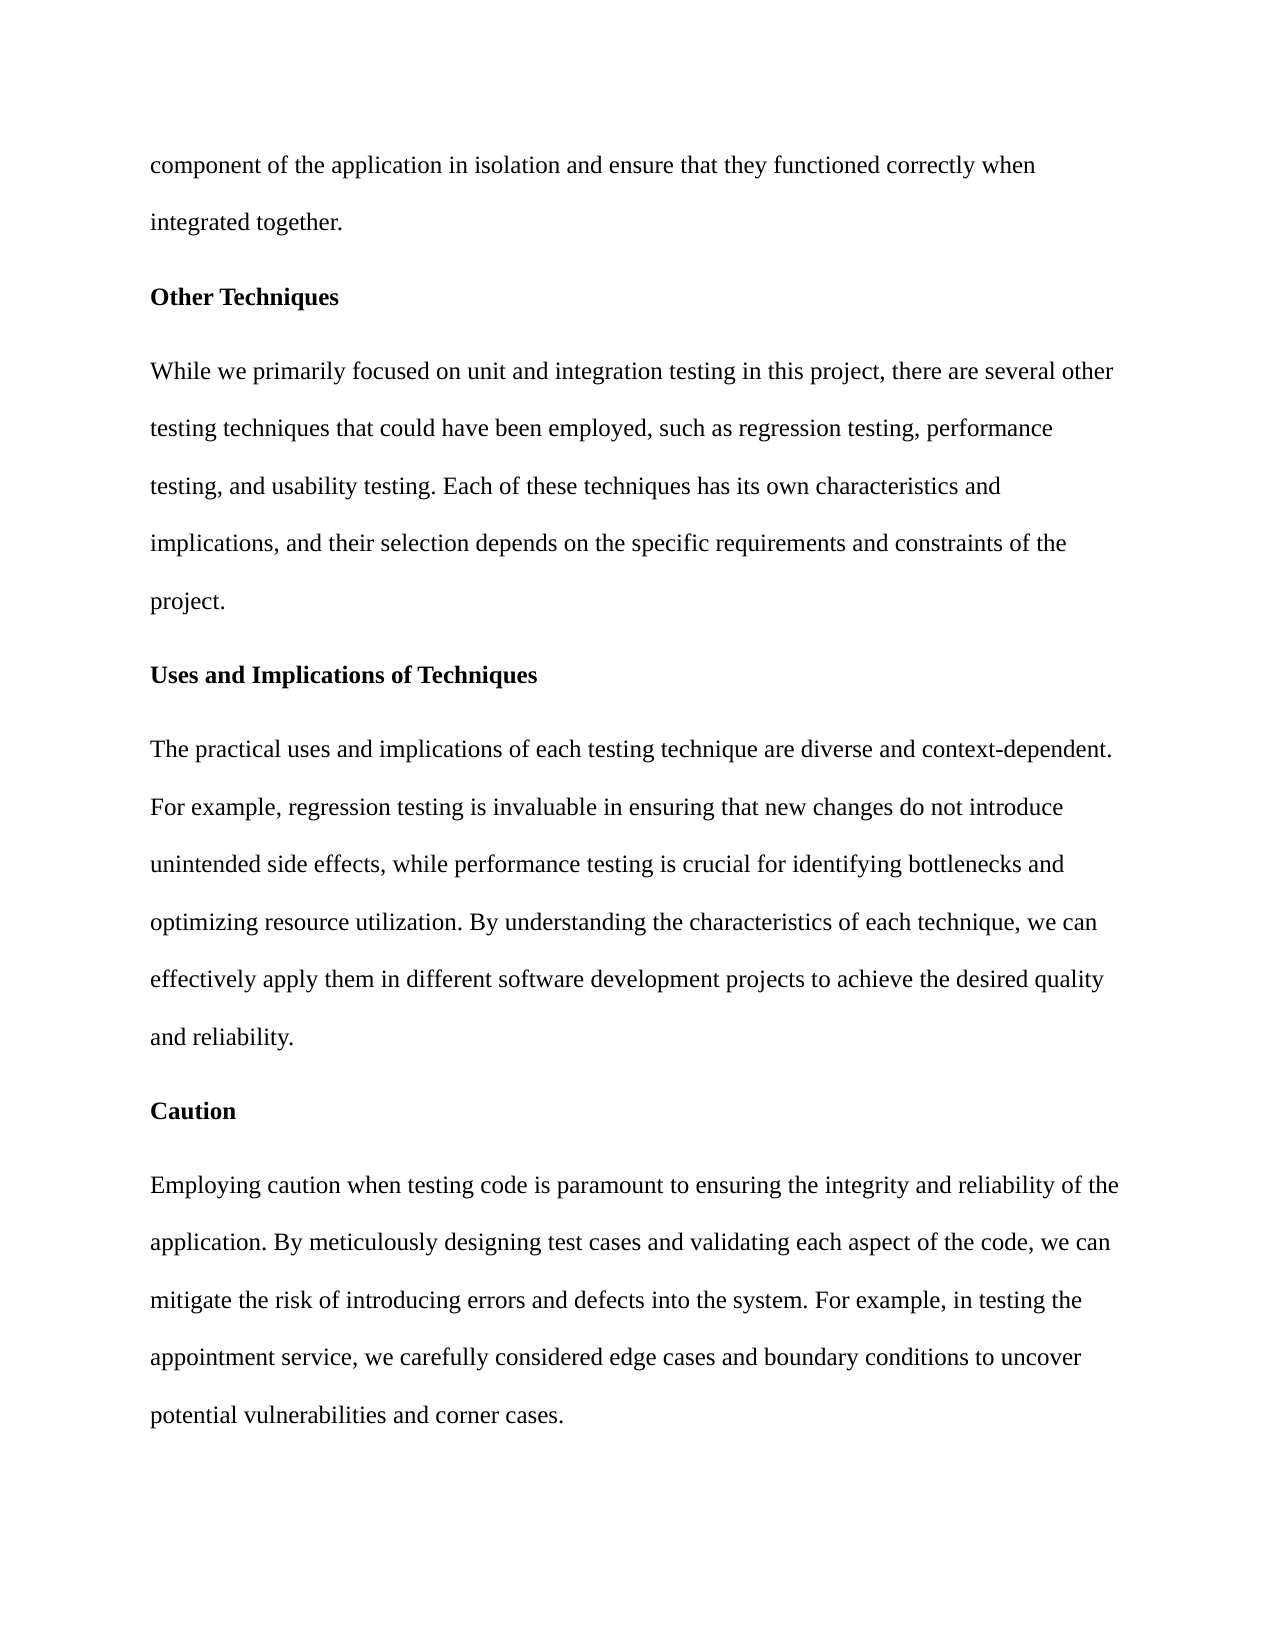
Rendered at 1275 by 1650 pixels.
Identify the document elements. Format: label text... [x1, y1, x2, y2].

text While we primarily focused on unit and integration testing in this project, there are several other testing techniques that could have been employed, such as regression testing, performance testing, and usability testing. Each of these techniques has its own characteristics and implications, and their selection depends on the specific requirements and constraints of the project. [150, 356, 1125, 614]
text Other Techniques [150, 282, 1125, 310]
text Uses and Implications of Techniques [150, 660, 1125, 689]
text The practical uses and implications of each testing technique are diverse and context-dependent. For example, regression testing is invaluable in ensuring that new changes do not introduce unintended side effects, while performance testing is crucial for identifying bottlenecks and optimizing resource utilization. By understanding the characteristics of each technique, we can effectively apply them in different software development projects to achieve the desired quality and reliability. [150, 734, 1125, 1050]
text Employing caution when testing code is paramount to ensuring the integrity and reliability of the application. By meticulously designing test cases and validating each aspect of the code, we can mitigate the risk of introducing errors and defects into the system. For example, in testing the appointment service, we carefully considered edge cases and boundary conditions to uncover potential vulnerabilities and corner cases. [150, 1170, 1125, 1429]
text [150, 150, 1125, 236]
text Caution [150, 1096, 1125, 1124]
